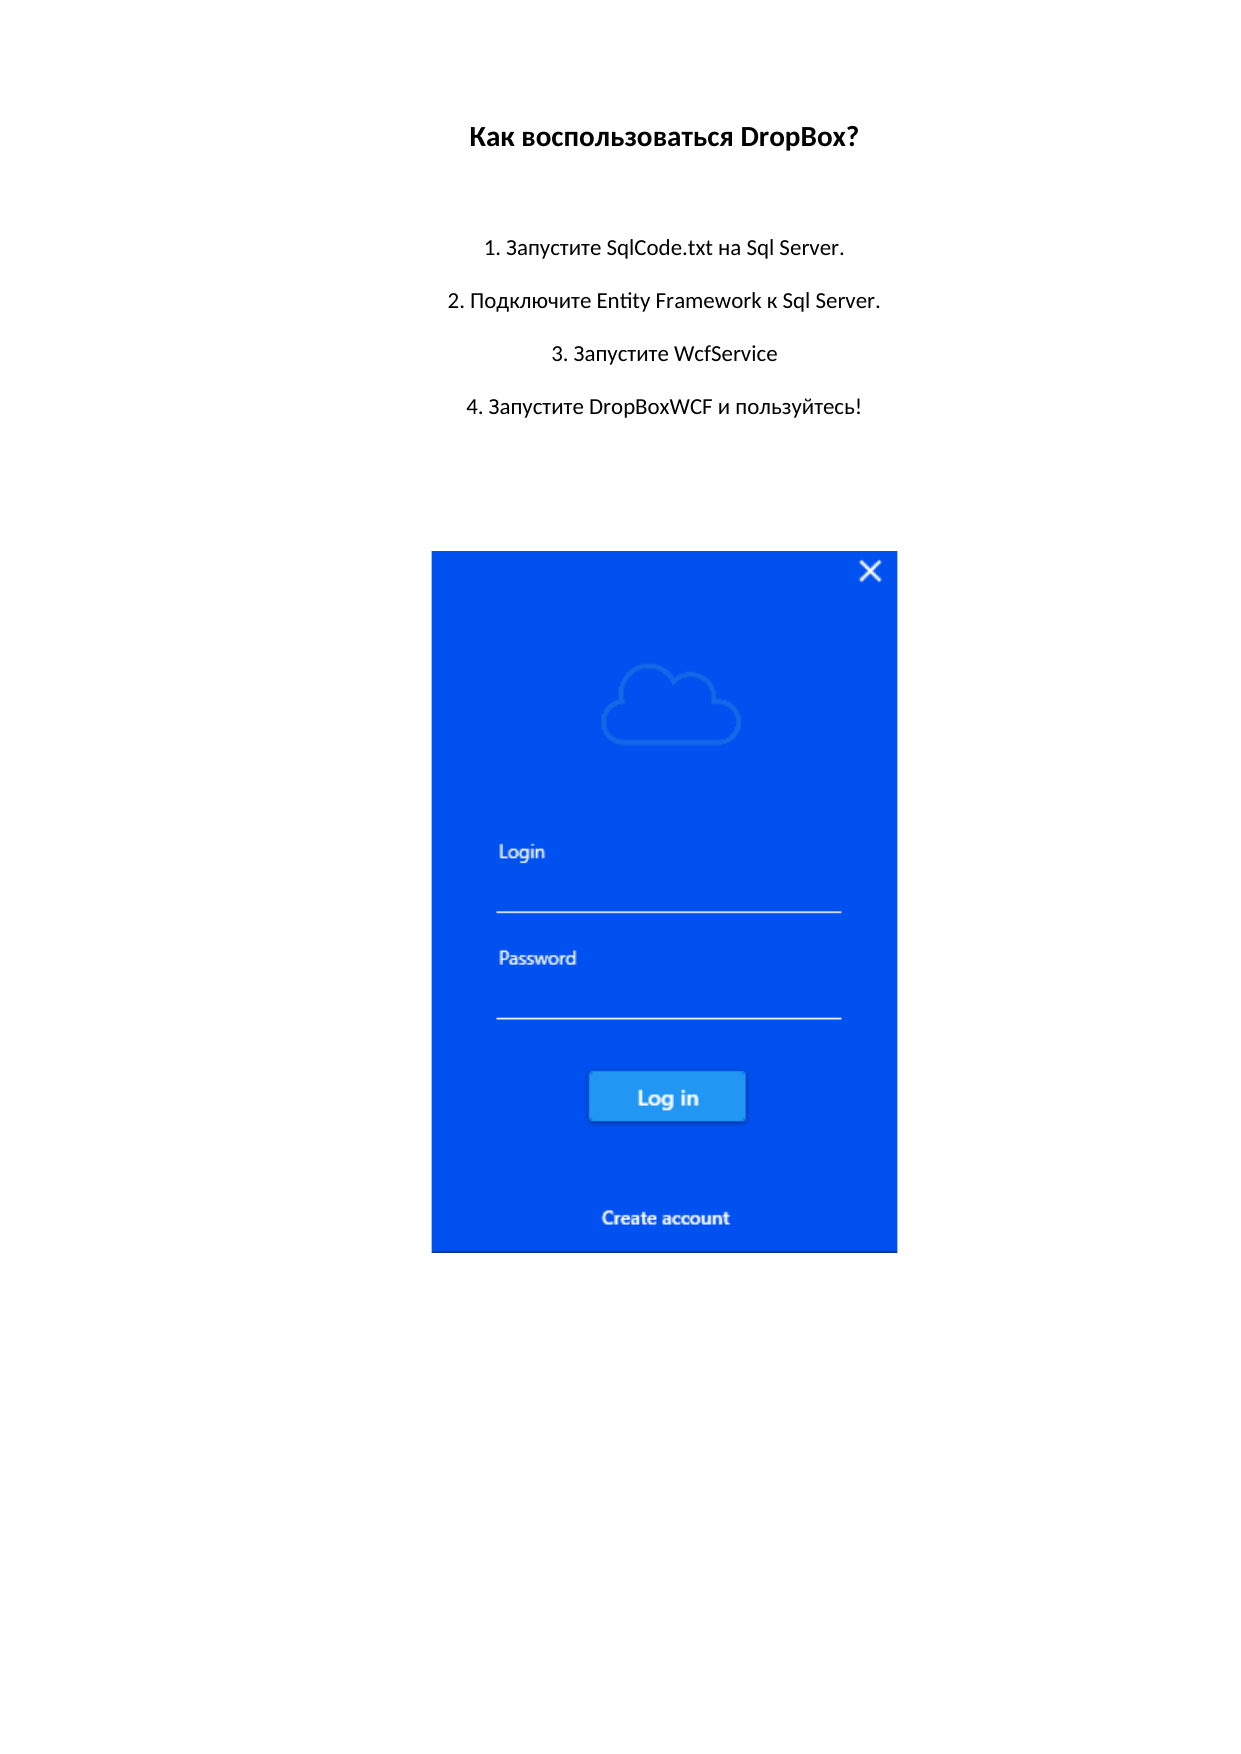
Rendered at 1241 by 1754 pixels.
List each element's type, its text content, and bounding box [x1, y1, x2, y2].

text 4. Запустите DropBoxWCF и пользуйтесь! [177, 392, 1152, 420]
picture [431, 551, 898, 1253]
text 3. Запустите WcfService [177, 339, 1152, 367]
text Как воспользоваться DropBox? [177, 118, 1152, 154]
text 2. Подключите Entity Framework к Sql Server. [177, 286, 1152, 314]
text 1. Запустите SqlCode.txt на Sql Server. [177, 233, 1152, 261]
